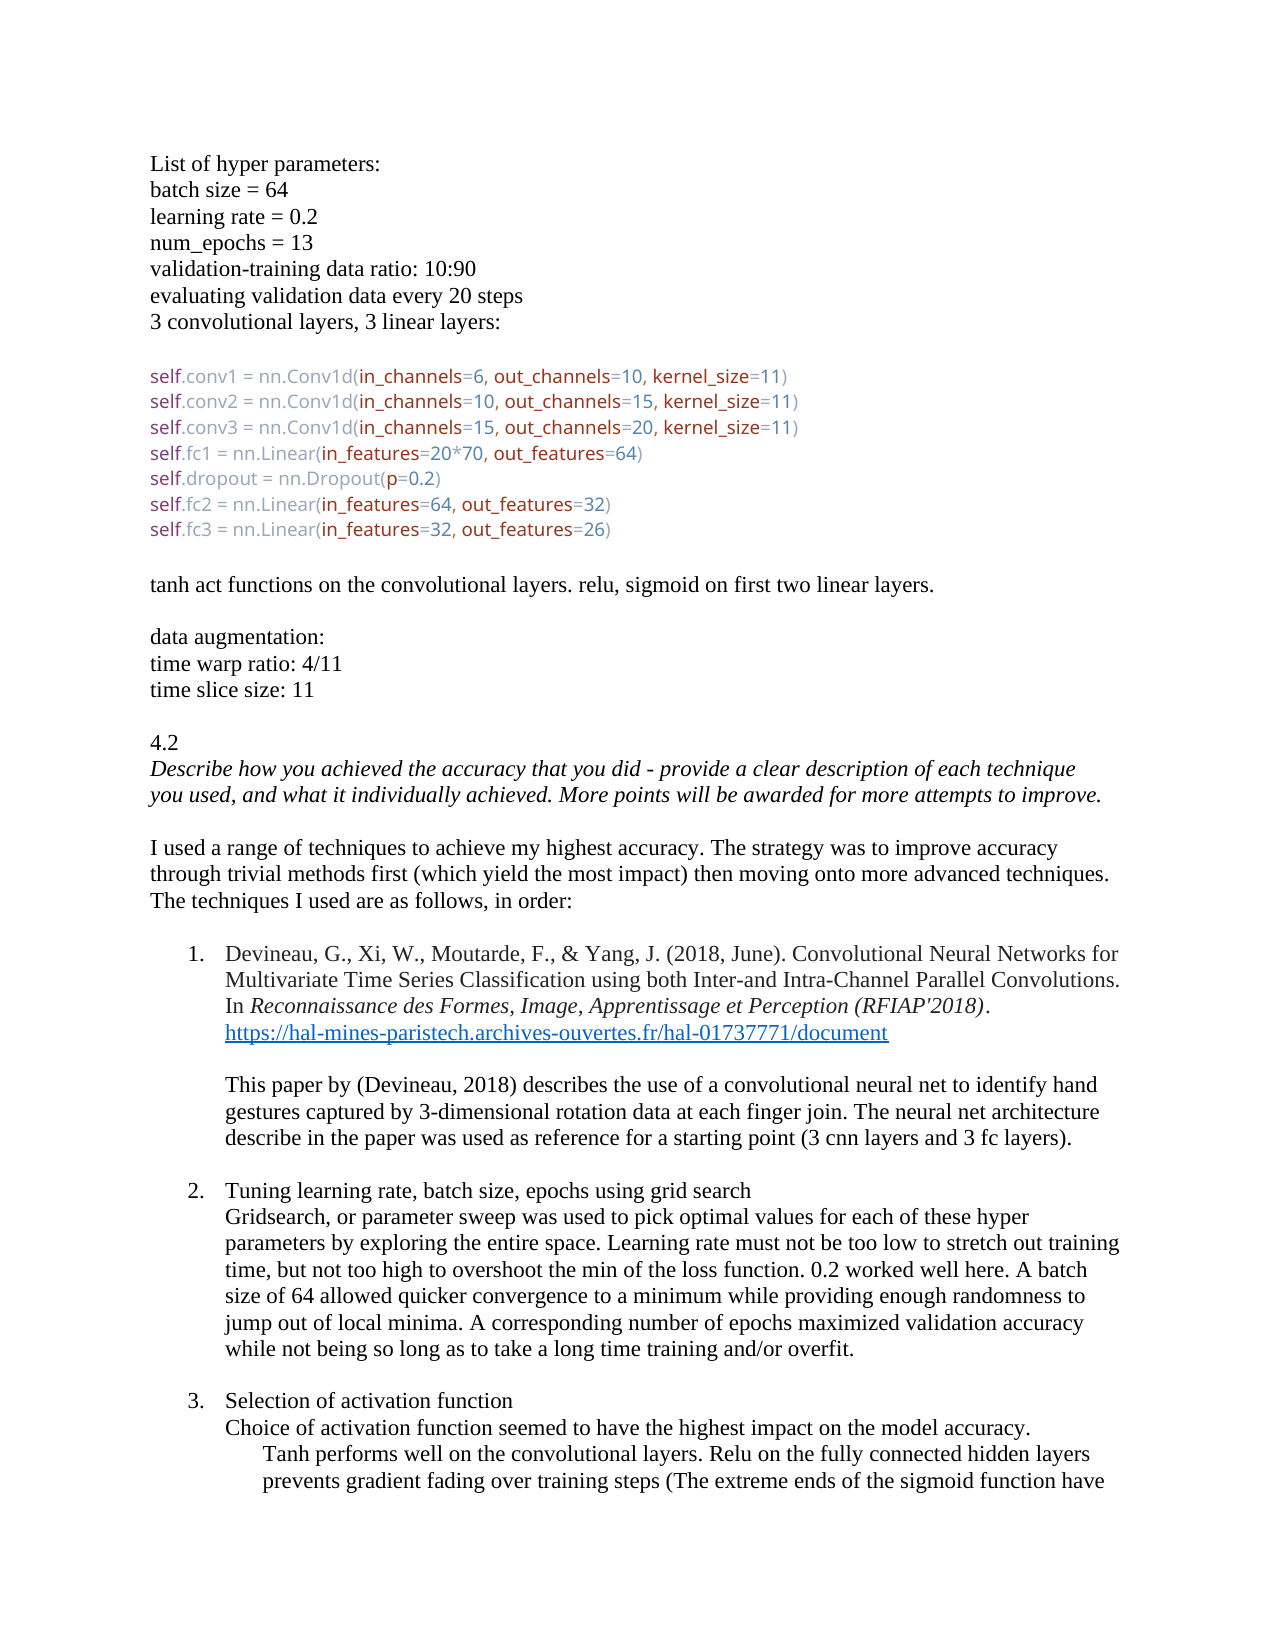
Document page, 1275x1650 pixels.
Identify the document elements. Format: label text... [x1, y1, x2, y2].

list https://hal-mines-paristech.archives-ouvertes.fr/hal-01737771/document [225, 1019, 1125, 1045]
list This paper by (Devineau, 2018) describes the use of a convolutional neural net to identify hand gestures captured by 3-dimensional rotation data at each finger join. The neural net architecture describe in the paper was used as reference for a starting point (3 cnn layers and 3 fc layers). [225, 1071, 1125, 1150]
text time slice size: 11 [150, 676, 1125, 702]
text 4.2 [150, 729, 1125, 755]
text Describe how you achieved the accuracy that you did - provide a clear description of each technique [150, 755, 1125, 781]
text self.conv3 = nn.Conv1d(in_channels=15, out_channels=20, kernel_size=11) [150, 414, 1125, 440]
list Selection of activation function [187, 1388, 1125, 1414]
text num_epochs = 13 [150, 229, 1125, 255]
text self.conv2 = nn.Conv1d(in_channels=10, out_channels=15, kernel_size=11) [150, 389, 1125, 414]
text 3 convolutional layers, 3 linear layers: [150, 308, 1125, 334]
list Devineau, G., Xi, W., Moutarde, F., & Yang, J. (2018, June). Convolutional Neural Networks for Multivariate Time Series Classification using both Inter-and Intra-Channel Parallel Convolutions. In Reconnaissance des Formes, Image, Apprentissage et Perception (RFIAP'2018). [187, 939, 1125, 1019]
text List of hyper parameters: [150, 150, 1125, 176]
text tanh act functions on the convolutional layers. relu, sigmoid on first two linear layers. [150, 571, 1125, 597]
text batch size = 64 [150, 176, 1125, 203]
text learning rate = 0.2 [150, 203, 1125, 229]
list Tuning learning rate, batch size, epochs using grid search [187, 1177, 1125, 1203]
text Choice of activation function seemed to have the highest impact on the model accuracy. [225, 1414, 1125, 1440]
text self.conv1 = nn.Conv1d(in_channels=6, out_channels=10, kernel_size=11) [150, 363, 1125, 389]
text Gridsearch, or parameter sweep was used to pick optimal values for each of these hyper parameters by exploring the entire space. Learning rate must not be too low to stretch out training time, but not too high to overshoot the min of the loss function. 0.2 worked well here. A batch size of 64 allowed quicker convergence to a minimum while providing enough randomness to jump out of local minima. A corresponding number of epochs maximized validation accuracy while not being so long as to take a long time training and/or overfit. [225, 1203, 1125, 1361]
text I used a range of techniques to achieve my highest accuracy. The strategy was to improve accuracy through trivial methods first (which yield the most impact) then moving onto more advanced techniques. The techniques I used are as follows, in order: [150, 834, 1125, 913]
text data augmentation: [150, 623, 1125, 650]
text time warp ratio: 4/11 [150, 650, 1125, 676]
text self.fc2 = nn.Linear(in_features=64, out_features=32) [150, 491, 1125, 516]
text validation-training data ratio: 10:90 [150, 255, 1125, 282]
text self.dropout = nn.Dropout(p=0.2) [150, 465, 1125, 491]
text evaluating validation data every 20 steps [150, 282, 1125, 308]
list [262, 1440, 1125, 1493]
text self.fc3 = nn.Linear(in_features=32, out_features=26) [150, 516, 1125, 542]
text self.fc1 = nn.Linear(in_features=20*70, out_features=64) [150, 440, 1125, 465]
text you used, and what it individually achieved. More points will be awarded for more attempts to improve. [150, 781, 1125, 808]
